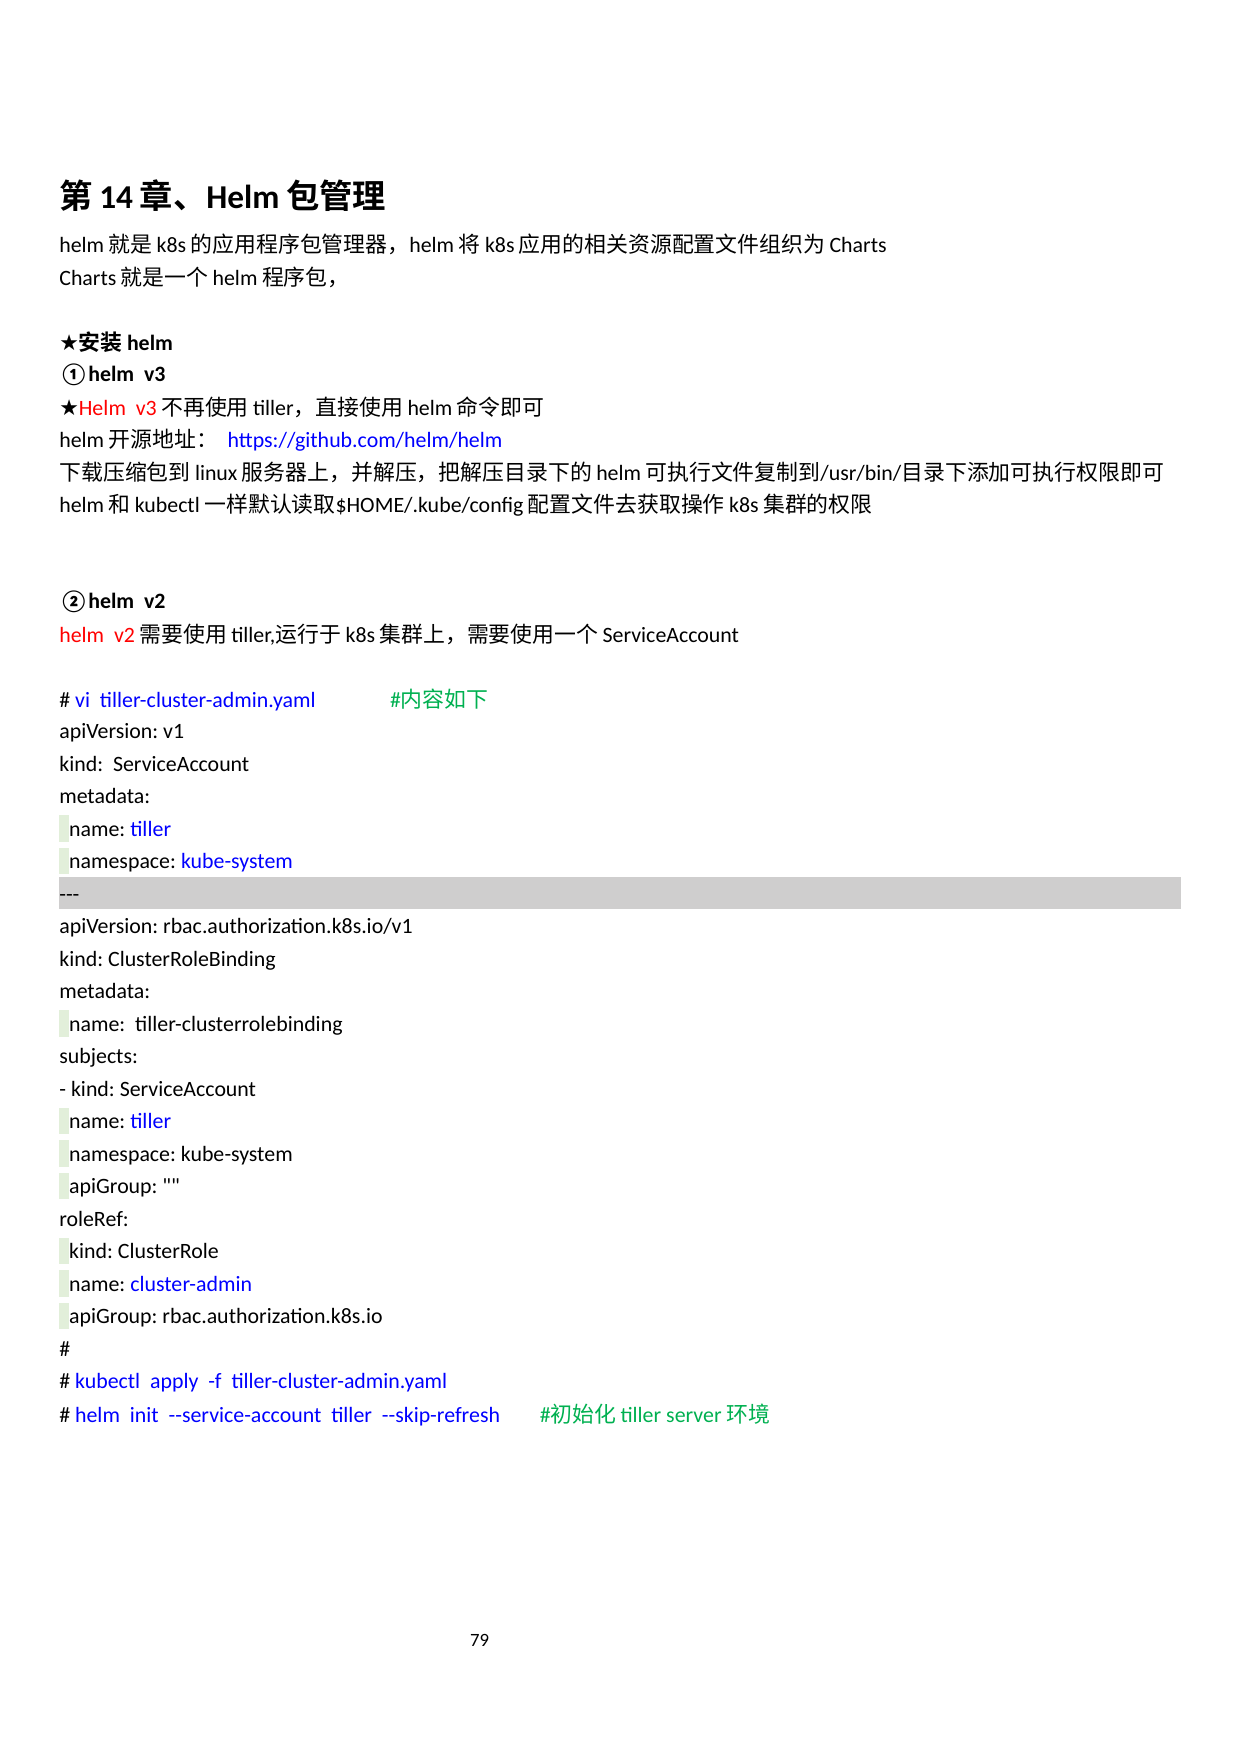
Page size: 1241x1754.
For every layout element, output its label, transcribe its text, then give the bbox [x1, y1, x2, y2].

text ★Helm v3不再使用tiller，直接使用helm命令即可 [59, 389, 1181, 422]
text 第14章、Helm包管理 [59, 162, 1181, 227]
text roleRef: [59, 1202, 1181, 1234]
text helm v2需要使用tiller,运行于k8s集群上，需要使用一个ServiceAccount [59, 617, 1181, 649]
text name: tiller [59, 1104, 1181, 1137]
text subjects: [59, 1039, 1181, 1072]
text kind: ClusterRole [59, 1234, 1181, 1267]
text apiGroup: "" [59, 1169, 1181, 1202]
text # kubectl apply -f tiller-cluster-admin.yaml [59, 1364, 1181, 1397]
text # [59, 1332, 1181, 1364]
text kind: ServiceAccount [59, 747, 1181, 779]
text apiGroup: rbac.authorization.k8s.io [59, 1299, 1181, 1332]
text ①helm v3 [59, 357, 1181, 389]
text - kind: ServiceAccount [59, 1072, 1181, 1104]
text helm开源地址： https://github.com/helm/helm [59, 422, 1181, 454]
text Charts就是一个helm程序包， [59, 259, 1181, 292]
text namespace: kube-system [59, 844, 1181, 877]
text # vi tiller-cluster-admin.yaml #内容如下 [59, 682, 1181, 714]
text metadata: [59, 974, 1181, 1007]
text ★安装helm [59, 324, 1181, 357]
text name: tiller [59, 812, 1181, 844]
text helm和kubectl一样默认读取$HOME/.kube/config配置文件去获取操作k8s集群的权限 [59, 487, 1181, 519]
text name: cluster-admin [59, 1267, 1181, 1299]
text name: tiller-clusterrolebinding [59, 1007, 1181, 1039]
text metadata: [59, 779, 1181, 812]
text # helm init --service-account tiller --skip-refresh #初始化tiller server环境 [59, 1397, 1181, 1429]
text namespace: kube-system [59, 1137, 1181, 1169]
text helm就是k8s的应用程序包管理器，helm将k8s应用的相关资源配置文件组织为Charts [59, 227, 1181, 259]
text apiVersion: v1 [59, 714, 1181, 747]
text apiVersion: rbac.authorization.k8s.io/v1 [59, 909, 1181, 942]
text ②helm v2 [59, 584, 1181, 617]
text kind: ClusterRoleBinding [59, 942, 1181, 974]
text 下载压缩包到linux服务器上，并解压，把解压目录下的helm可执行文件复制到/usr/bin/目录下添加可执行权限即可 [59, 454, 1181, 487]
text --- [59, 877, 1181, 909]
